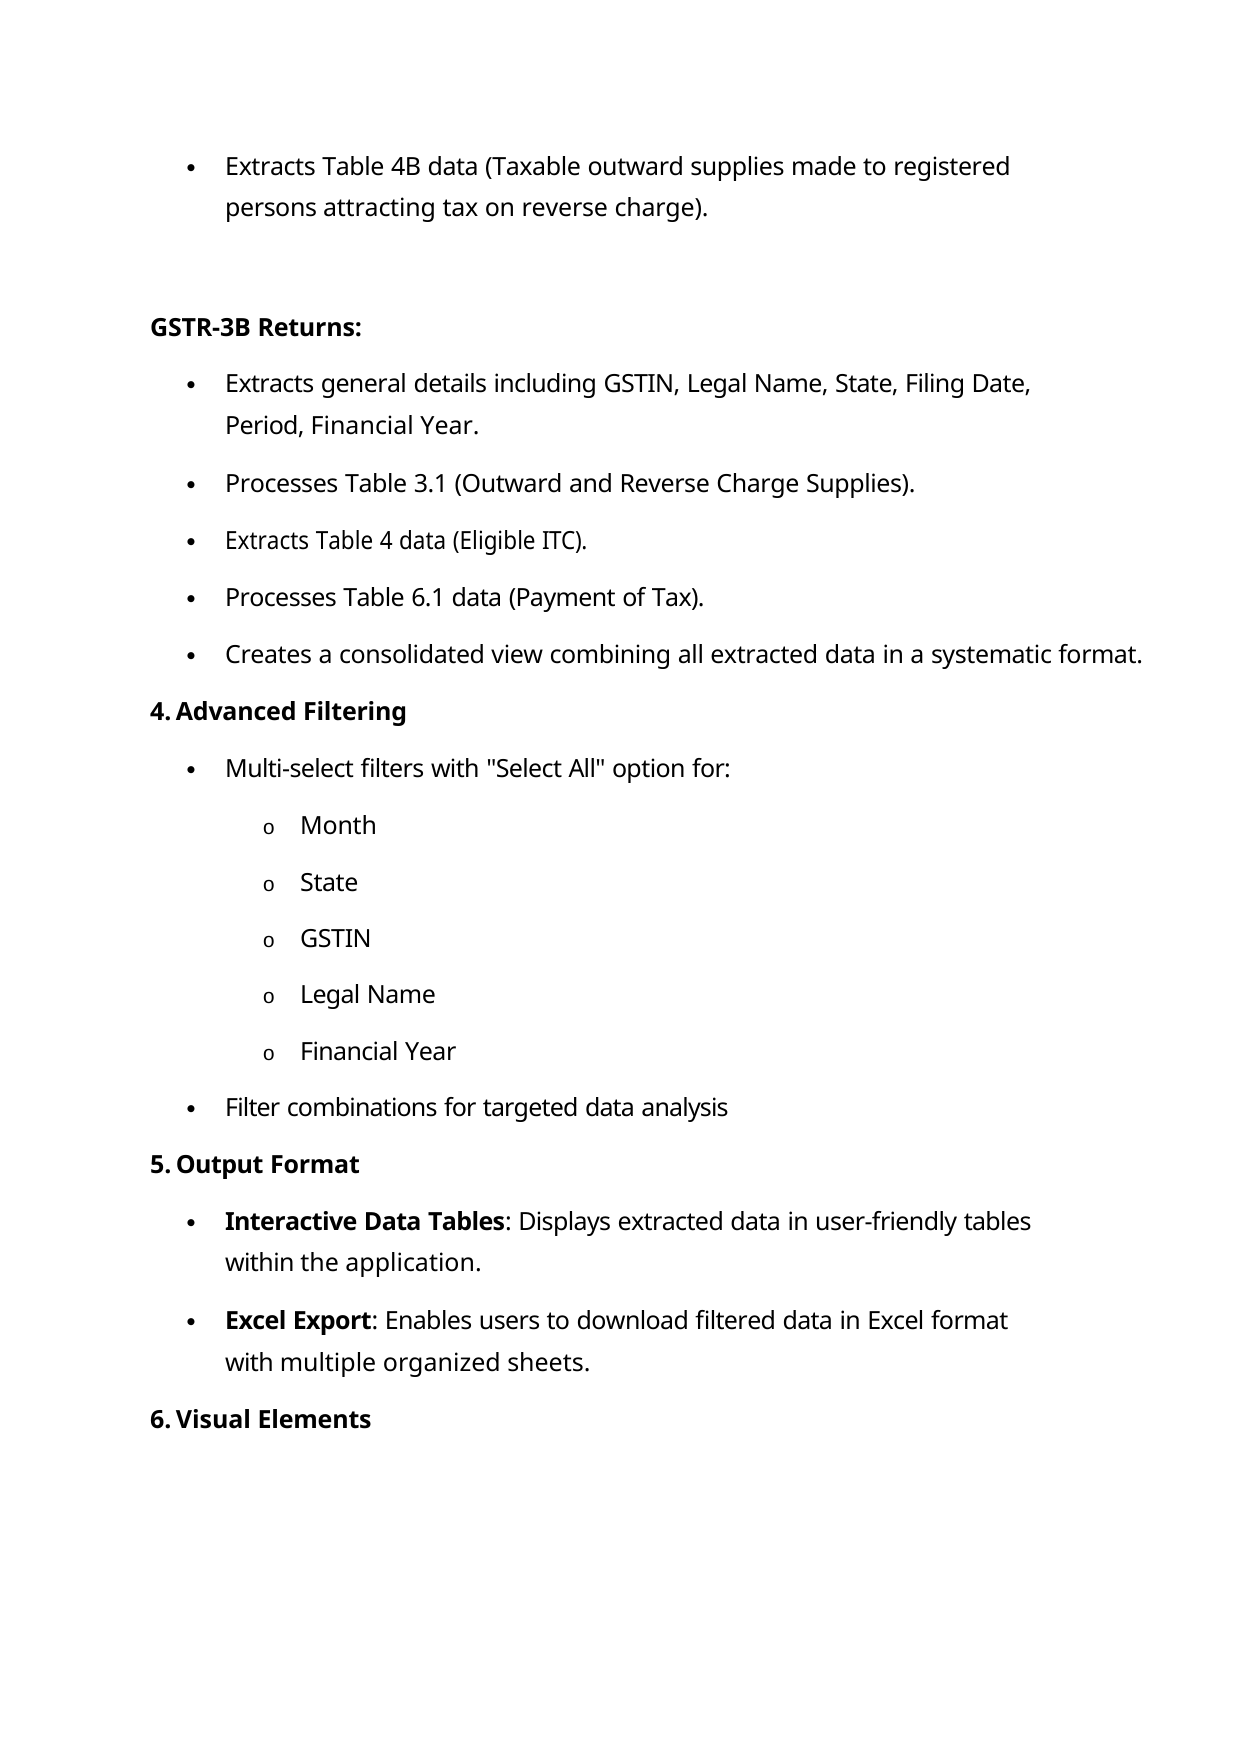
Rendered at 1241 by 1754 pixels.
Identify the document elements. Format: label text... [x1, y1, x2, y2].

subtitle Advanced Filtering [150, 694, 1196, 728]
list Creates a consolidated view combining all extracted data in a systematic format. [187, 637, 1196, 671]
list Financial Year [262, 1033, 1196, 1067]
list Extracts Table 4B data (Taxable outward supplies made to registered persons attracting tax on reverse charge). [187, 148, 1044, 223]
list Extracts general details including GSTIN, Legal Name, State, Filing Date, Period, Financial Year. [187, 366, 1072, 441]
list State [262, 864, 1196, 898]
list Multi-select filters with "Select All" option for: [187, 751, 1196, 785]
list Interactive Data Tables: Displays extracted data in user-friendly tables within the application. [187, 1204, 1057, 1279]
list Month [262, 808, 1196, 842]
list Excel Export: Enables users to download filtered data in Excel format with multiple organized sheets. [187, 1303, 1017, 1378]
list Processes Table 6.1 data (Payment of Tax). [187, 579, 1196, 614]
subtitle GSTR-3B Returns: [150, 309, 1196, 343]
list Legal Name [262, 977, 1196, 1011]
list Processes Table 3.1 (Outward and Reverse Charge Supplies). [187, 466, 1196, 499]
list Filter combinations for targeted data analysis [187, 1090, 1196, 1124]
list GSTIN [262, 921, 1196, 955]
subtitle Visual Elements [150, 1402, 1196, 1436]
subtitle Output Format [150, 1147, 1196, 1181]
list Extracts Table 4 data (Eligible ITC). [187, 522, 1196, 557]
